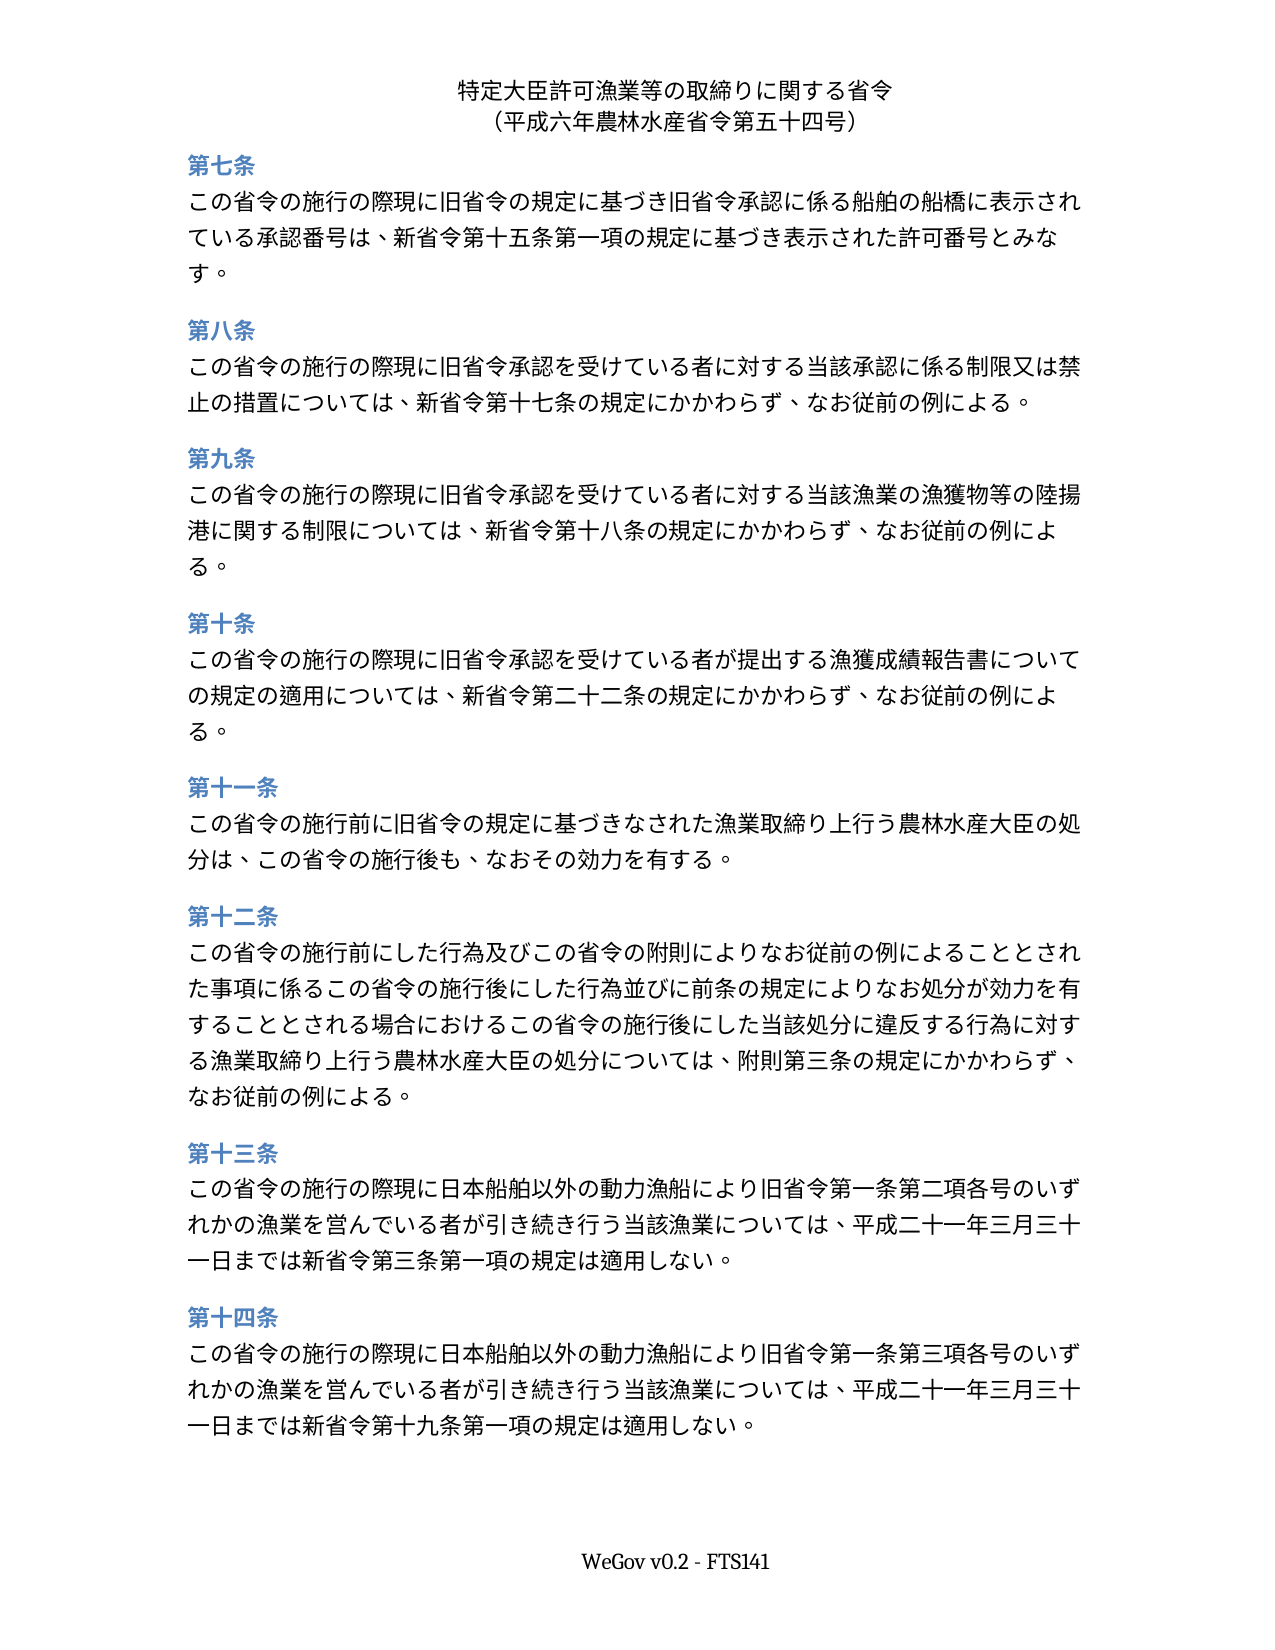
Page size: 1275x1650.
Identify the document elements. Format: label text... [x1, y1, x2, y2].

text この省令の施行の際現に旧省令承認を受けている者に対する当該承認に係る制限又は禁止の措置については、新省令第十七条の規定にかかわらず、なお従前の例による。 [187, 351, 1087, 418]
text この省令の施行の際現に旧省令承認を受けている者に対する当該漁業の漁獲物等の陸揚港に関する制限については、新省令第十八条の規定にかかわらず、なお従前の例による。 [187, 479, 1087, 582]
text この省令の施行の際現に旧省令の規定に基づき旧省令承認に係る船舶の船橋に表示されている承認番号は、新省令第十五条第一項の規定に基づき表示された許可番号とみなす。 [187, 186, 1087, 289]
subtitle 第十二条 [187, 901, 1087, 932]
text この省令の施行前にした行為及びこの省令の附則によりなお従前の例によることとされた事項に係るこの省令の施行後にした行為並びに前条の規定によりなお処分が効力を有することとされる場合におけるこの省令の施行後にした当該処分に違反する行為に対する漁業取締り上行う農林水産大臣の処分については、附則第三条の規定にかかわらず、なお従前の例による。 [187, 937, 1087, 1112]
subtitle 第十一条 [187, 772, 1087, 804]
subtitle 第七条 [187, 150, 1087, 181]
text この省令の施行の際現に日本船舶以外の動力漁船により旧省令第一条第三項各号のいずれかの漁業を営んでいる者が引き続き行う当該漁業については、平成二十一年三月三十一日までは新省令第十九条第一項の規定は適用しない。 [187, 1338, 1087, 1441]
text この省令の施行前に旧省令の規定に基づきなされた漁業取締り上行う農林水産大臣の処分は、この省令の施行後も、なおその効力を有する。 [187, 808, 1087, 876]
subtitle 第十条 [187, 608, 1087, 639]
subtitle 第八条 [187, 314, 1087, 346]
subtitle 第九条 [187, 443, 1087, 474]
text この省令の施行の際現に日本船舶以外の動力漁船により旧省令第一条第二項各号のいずれかの漁業を営んでいる者が引き続き行う当該漁業については、平成二十一年三月三十一日までは新省令第三条第一項の規定は適用しない。 [187, 1173, 1087, 1277]
subtitle 第十四条 [187, 1302, 1087, 1333]
text この省令の施行の際現に旧省令承認を受けている者が提出する漁獲成績報告書についての規定の適用については、新省令第二十二条の規定にかかわらず、なお従前の例による。 [187, 644, 1087, 747]
subtitle 第十三条 [187, 1137, 1087, 1169]
